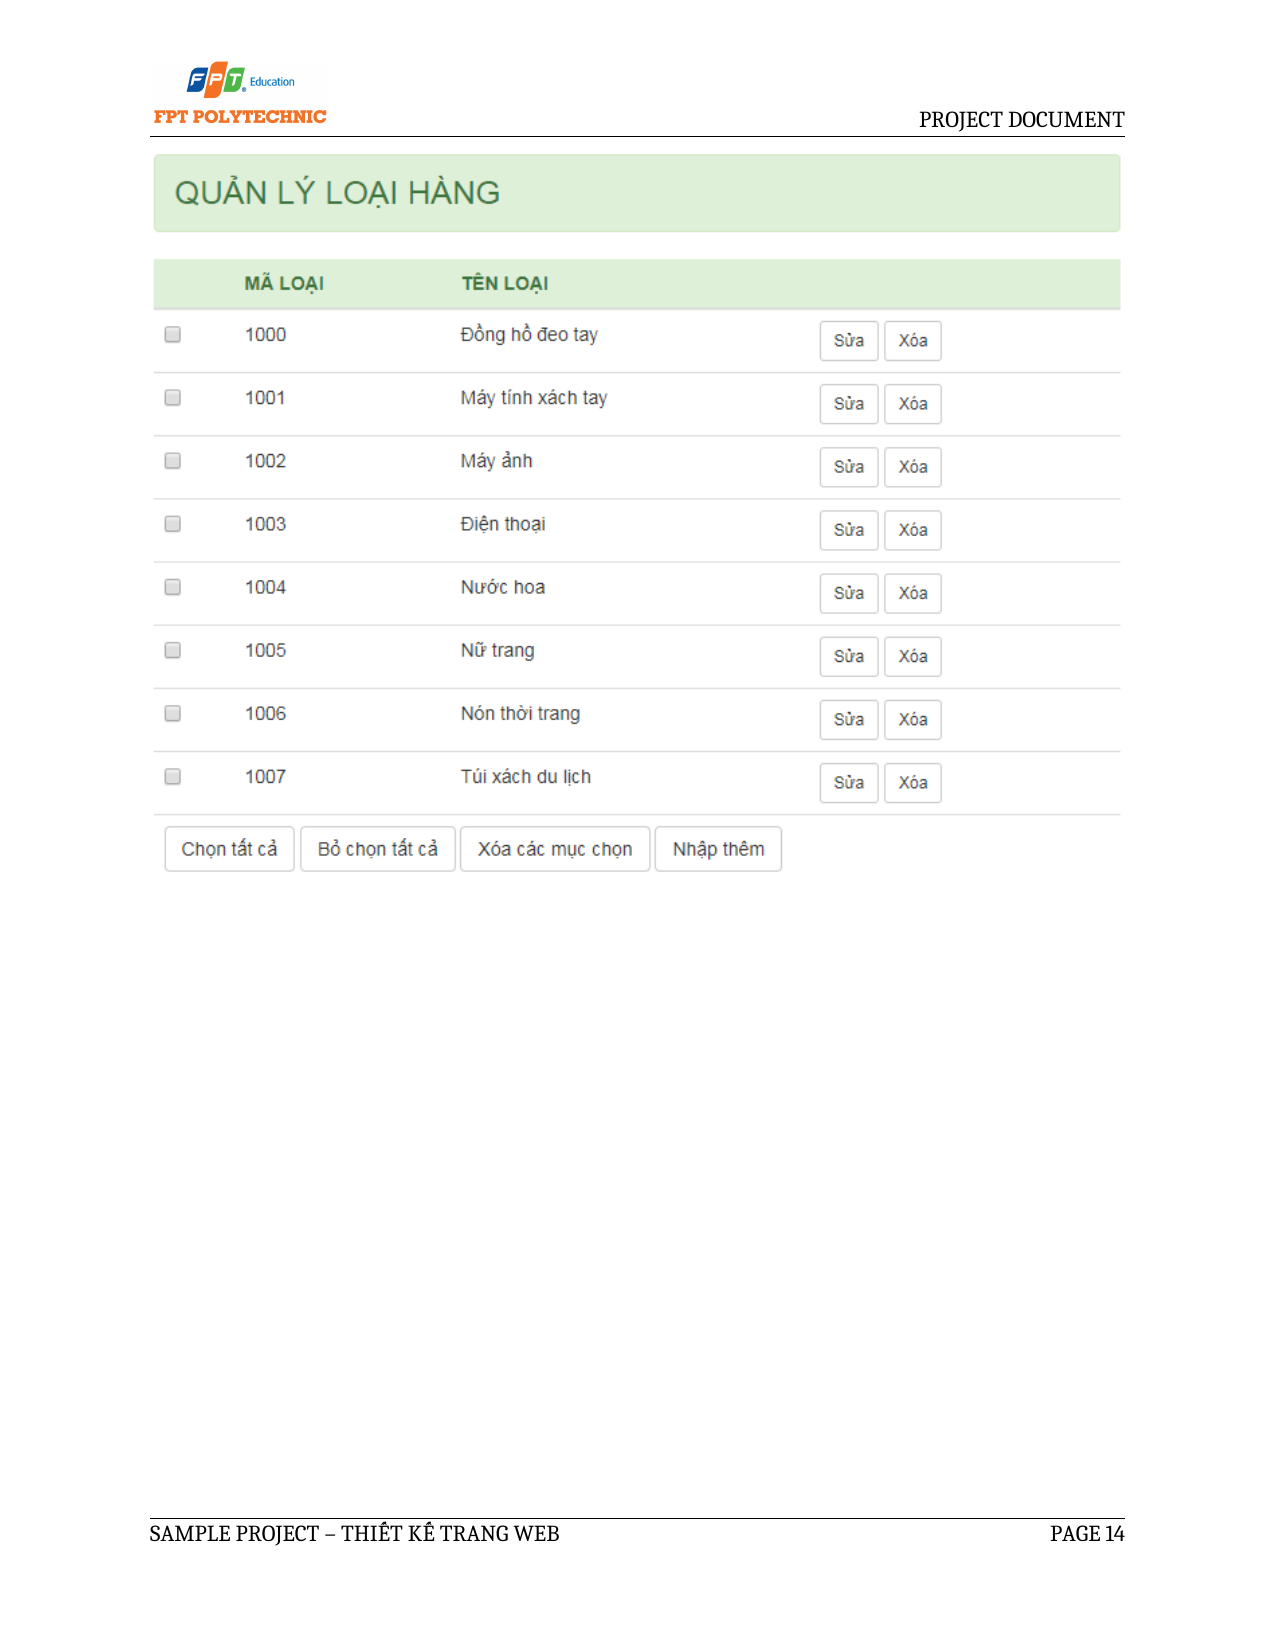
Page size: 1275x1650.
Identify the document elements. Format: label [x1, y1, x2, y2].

picture [150, 150, 1125, 880]
picture [150, 59, 329, 128]
